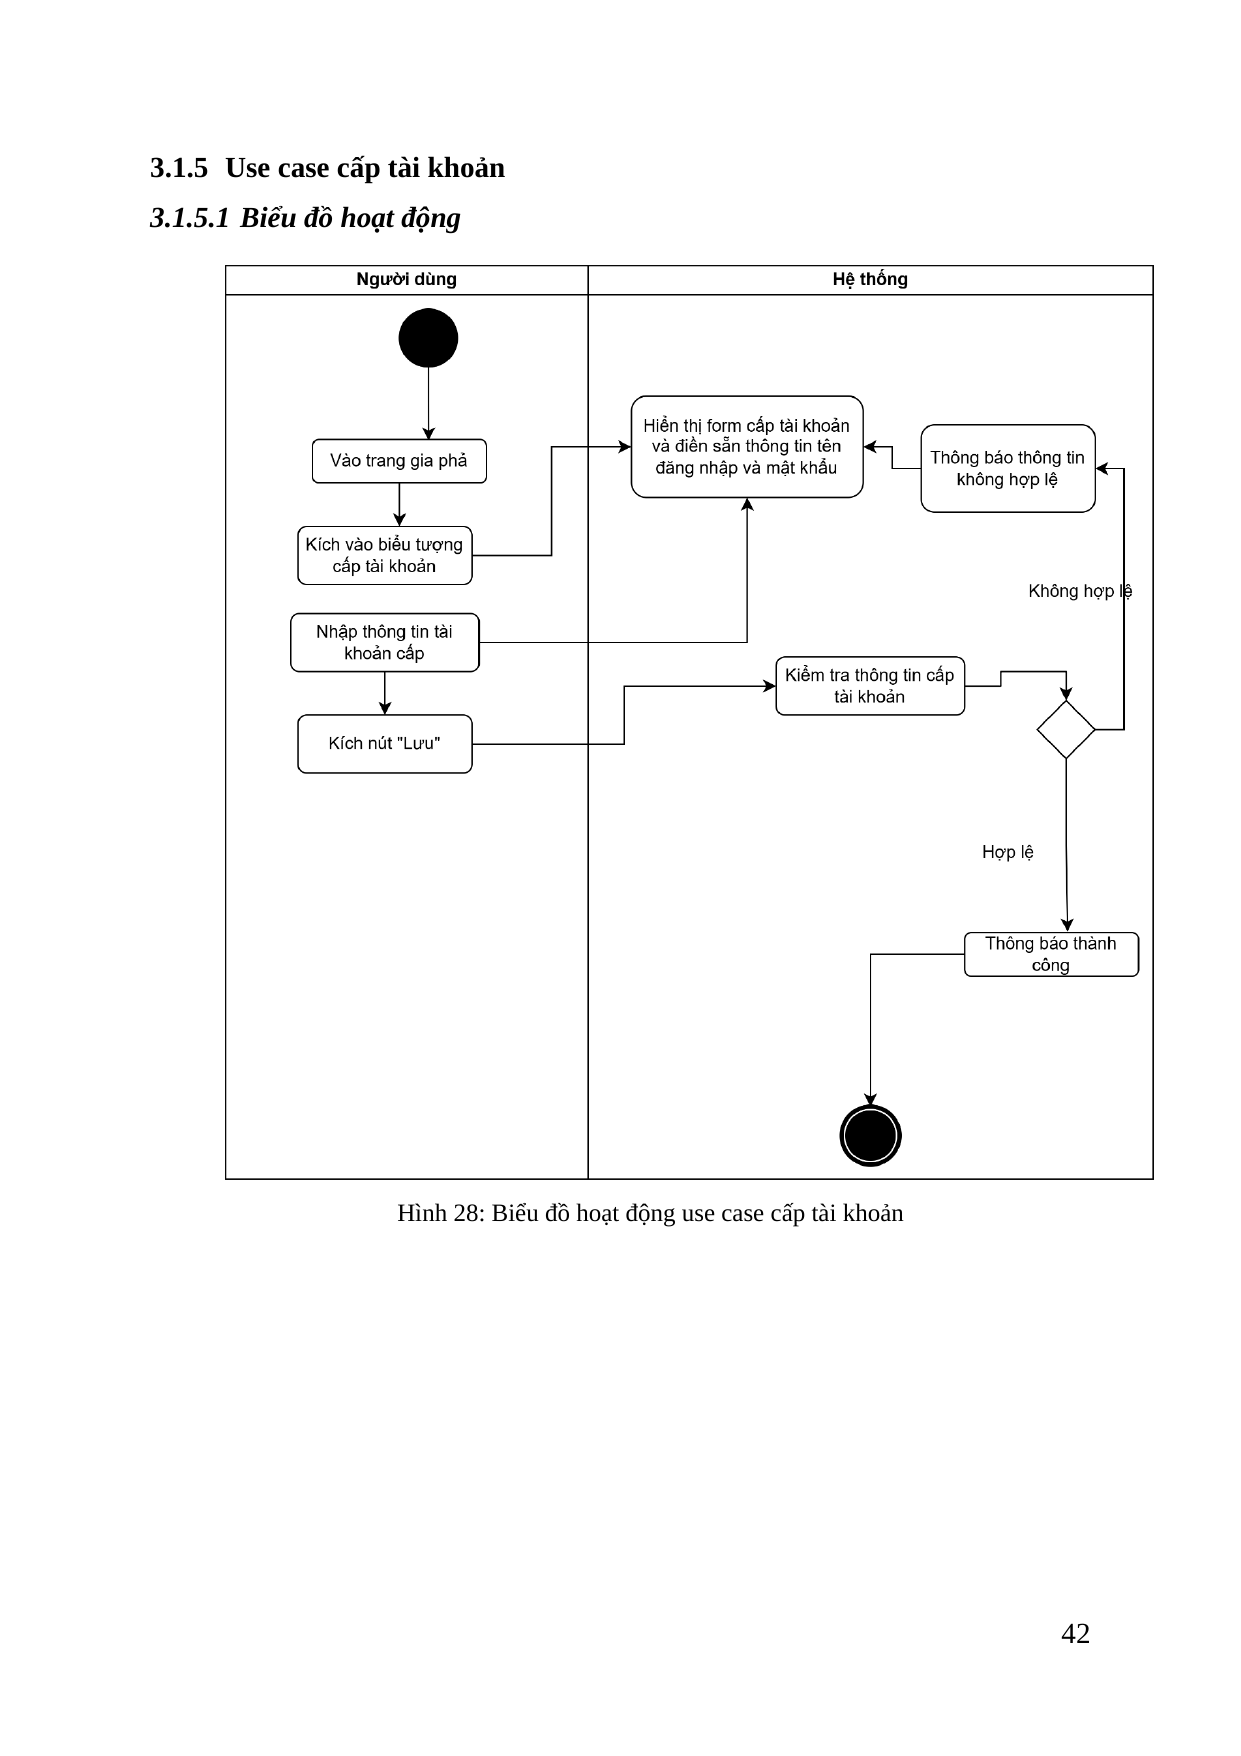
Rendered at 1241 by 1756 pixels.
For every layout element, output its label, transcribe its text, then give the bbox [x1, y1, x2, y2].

picture [210, 250, 1168, 1194]
text Hình 28: Biểu đồ hoạt động use case cấp tài khoản [179, 1198, 1090, 1227]
subtitle Biểu đồ hoạt động [150, 200, 1090, 234]
subtitle Use case cấp tài khoản [150, 150, 1090, 183]
